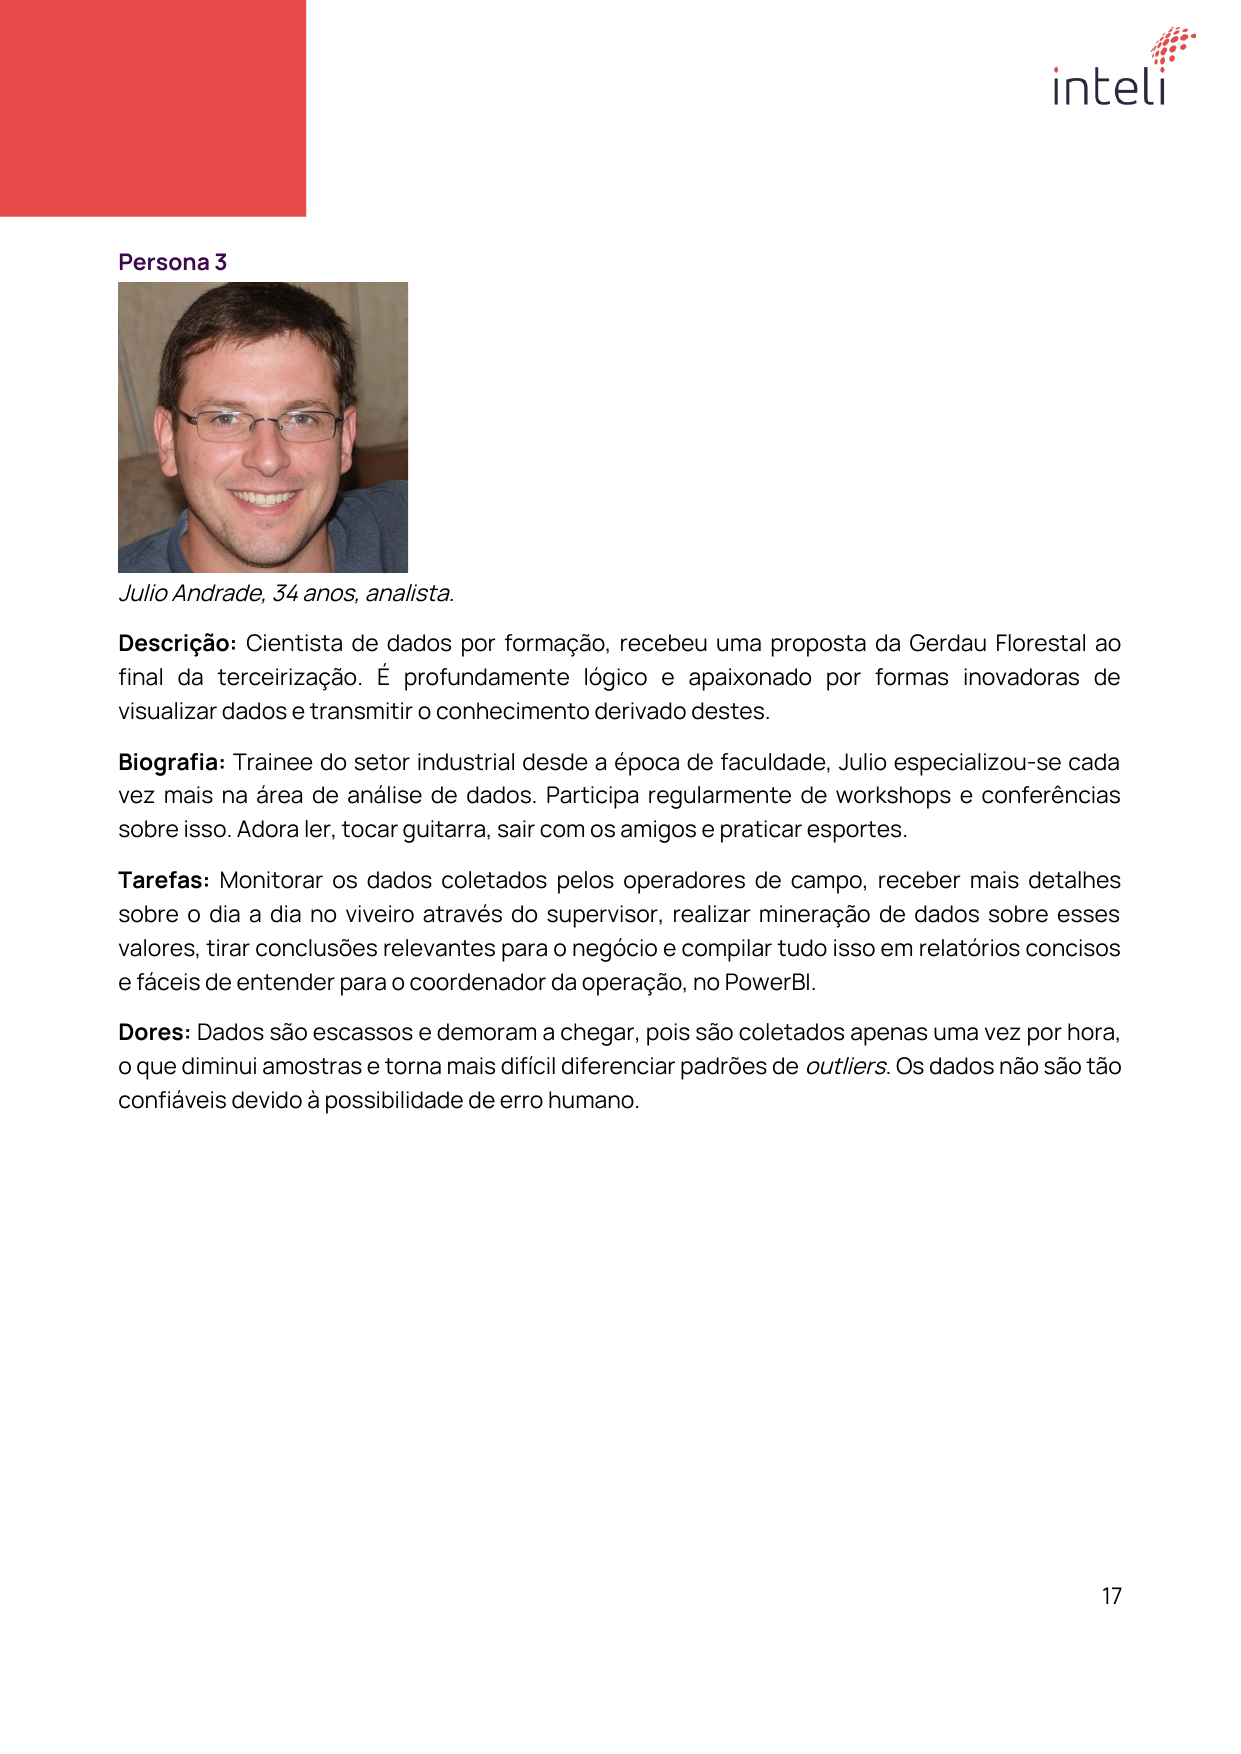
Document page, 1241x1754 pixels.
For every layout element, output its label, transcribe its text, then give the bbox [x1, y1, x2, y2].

picture [118, 282, 409, 573]
text Biografia: Trainee do setor industrial desde a época de faculdade, Julio especializou-se cada vez mais na área de análise de dados. Participa regularmente de workshops e conferências sobre isso. Adora ler, tocar guitarra, sair com os amigos e praticar esportes. [118, 746, 1122, 845]
picture [1054, 27, 1197, 105]
picture [0, 0, 307, 217]
subtitle Persona 3 [118, 246, 1122, 277]
text Julio Andrade, 34 anos, analista. [118, 577, 1122, 608]
text Tarefas: Monitorar os dados coletados pelos operadores de campo, receber mais detalhes sobre o dia a dia no viveiro através do supervisor, realizar mineração de dados sobre esses valores, tirar conclusões relevantes para o negócio e compilar tudo isso em relatórios concisos e fáceis de entender para o coordenador da operação, no PowerBI. [118, 864, 1122, 997]
text Dores: Dados são escassos e demoram a chegar, pois são coletados apenas uma vez por hora, o que diminui amostras e torna mais difícil diferenciar padrões de outliers. Os dados não são tão confiáveis devido à possibilidade de erro humano. [118, 1016, 1122, 1115]
text Descrição: Cientista de dados por formação, recebeu uma proposta da Gerdau Florestal ao final da terceirização. É profundamente lógico e apaixonado por formas inovadoras de visualizar dados e transmitir o conhecimento derivado destes. [118, 627, 1122, 726]
